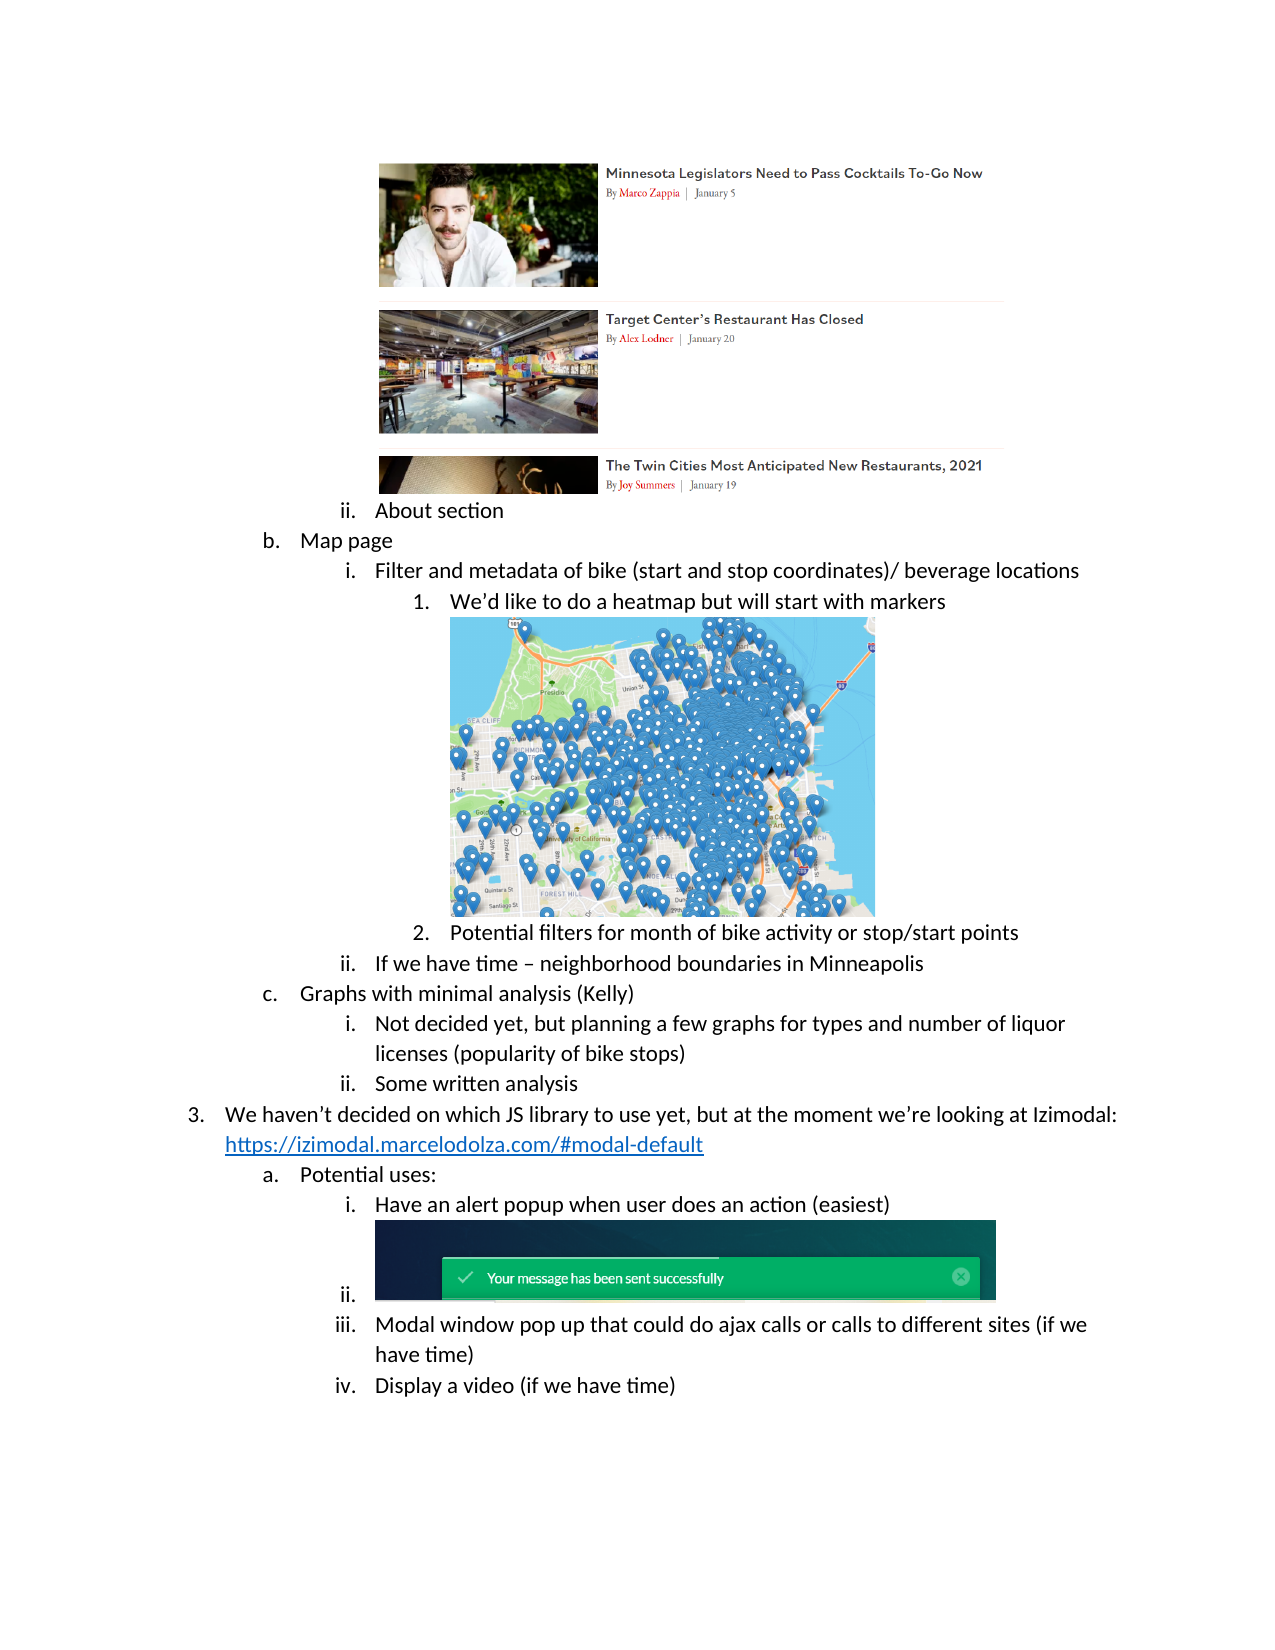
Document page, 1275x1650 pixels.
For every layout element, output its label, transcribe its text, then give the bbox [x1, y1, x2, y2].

list If we have time – neighborhood boundaries in Minneapolis [356, 949, 1125, 977]
picture [375, 150, 1005, 494]
list Not decided yet, but planning a few graphs for types and number of liquor licenses (popularity of bike stops) [356, 1009, 1125, 1067]
list Modal window pop up that could do ajax calls or calls to different sites (if we have time) [356, 1310, 1125, 1369]
list About section [356, 496, 1125, 524]
list Graphs with minimal analysis (Kelly) [262, 979, 1125, 1007]
list We’d like to do a heatmap but will start with markers [412, 587, 1125, 615]
picture [375, 1220, 996, 1303]
list Filter and metadata of bike (start and stop coordinates)/ beverage locations [356, 557, 1125, 584]
list Potential uses: [262, 1160, 1125, 1188]
list Potential filters for month of bike activity or stop/start points [412, 918, 1125, 947]
list Have an alert popup when user does an action (easiest) [356, 1190, 1125, 1218]
list Map page [262, 526, 1125, 554]
list We haven’t decided on which JS library to use yet, but at the moment we’re looking at Izimodal: https://izimodal.marcelodolza.com/#modal-default [187, 1100, 1125, 1158]
list Display a video (if we have time) [356, 1371, 1125, 1399]
picture [450, 617, 876, 917]
list Some written analysis [356, 1069, 1125, 1098]
